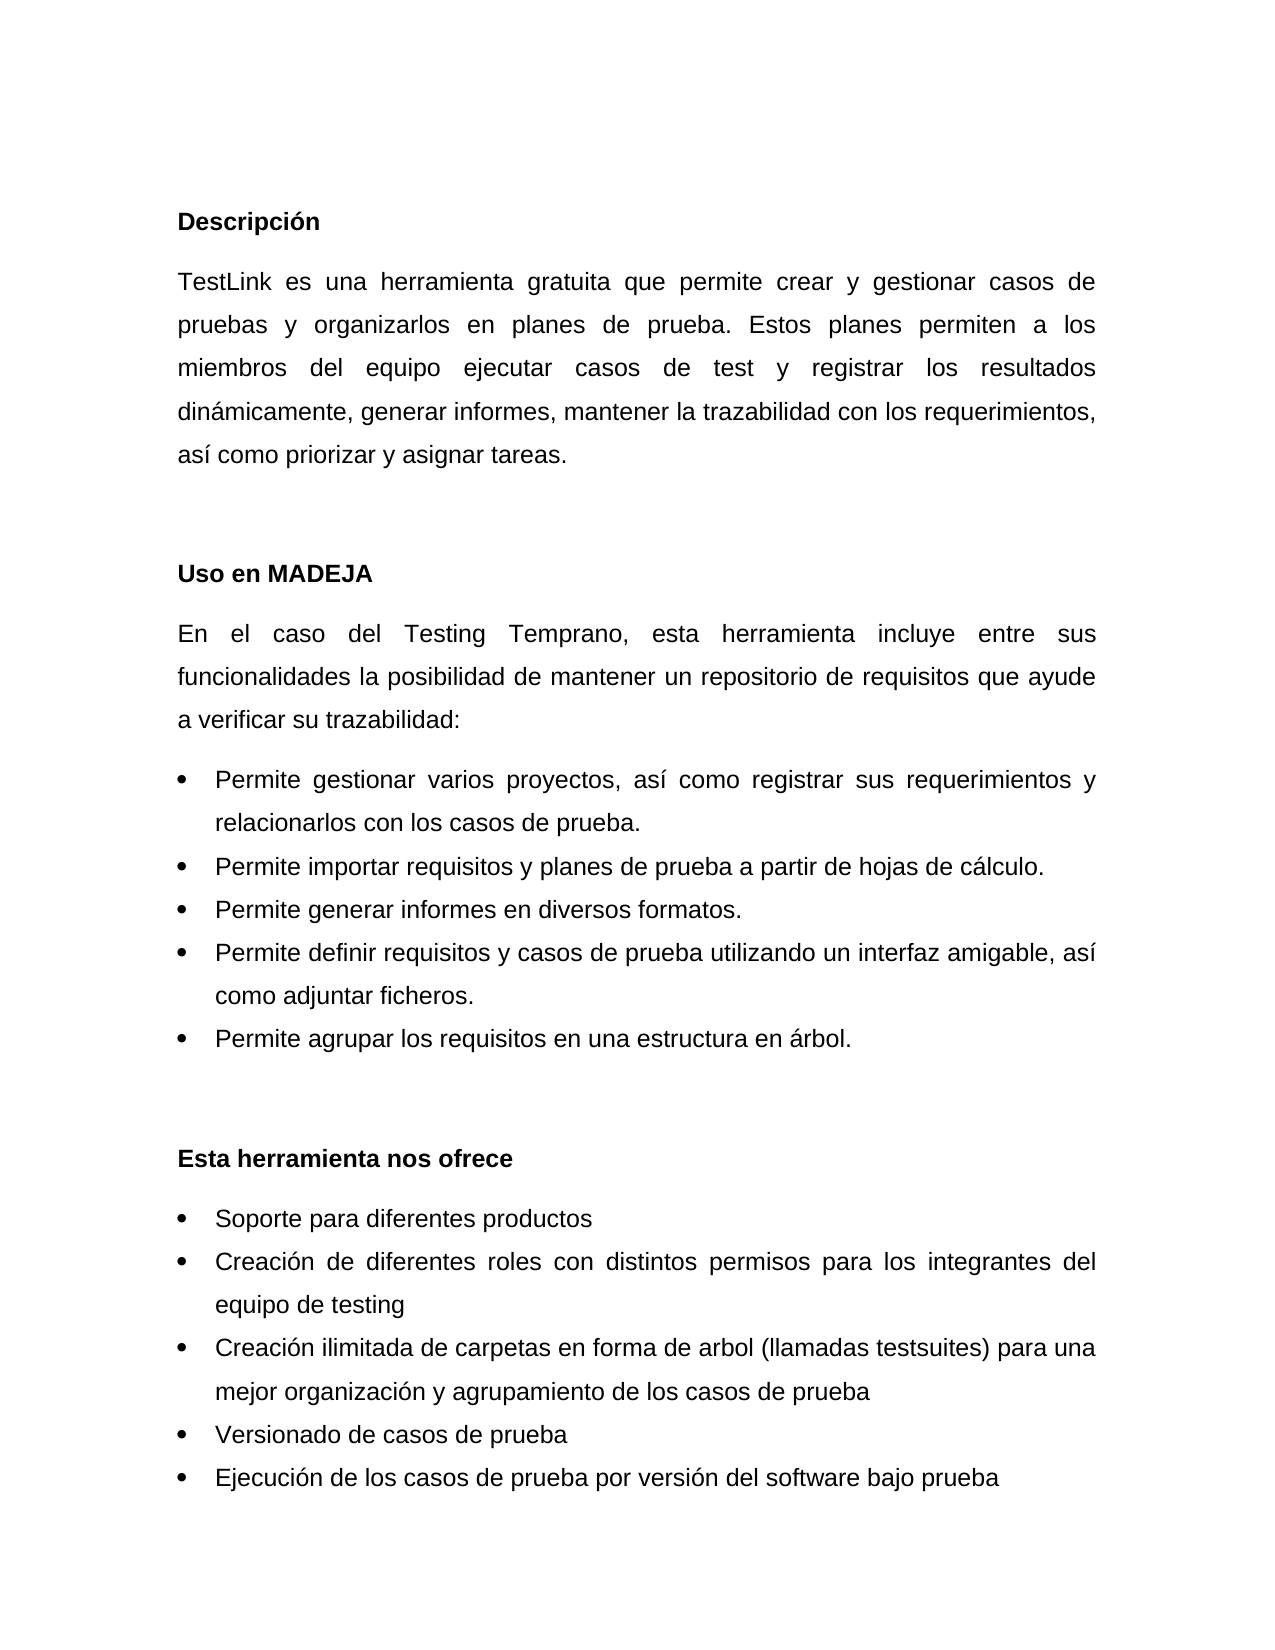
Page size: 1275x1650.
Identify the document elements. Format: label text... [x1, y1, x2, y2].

list Permite definir requisitos y casos de prueba utilizando un interfaz amigable, así como adjuntar ficheros. [177, 938, 1098, 1010]
text Descripción [177, 207, 1098, 236]
list Versionado de casos de prueba [177, 1420, 1098, 1448]
text Esta herramienta nos ofrece [177, 1144, 1098, 1173]
text TestLink es una herramienta gratuita que permite crear y gestionar casos de pruebas y organizarlos en planes de prueba. Estos planes permiten a los miembros del equipo ejecutar casos de test y registrar los resultados dinámicamente, generar informes, mantener la trazabilidad con los requerimientos, así como priorizar y asignar tareas. [177, 267, 1098, 468]
list Ejecución de los casos de prueba por versión del software bajo prueba [177, 1463, 1098, 1492]
list Creación de diferentes roles con distintos permisos para los integrantes del equipo de testing [177, 1247, 1098, 1319]
list Soporte para diferentes productos [177, 1204, 1098, 1233]
text En el caso del Testing Temprano, esta herramienta incluye entre sus funcionalidades la posibilidad de mantener un repositorio de requisitos que ayude a verificar su trazabilidad: [177, 619, 1098, 734]
list Permite generar informes en diversos formatos. [177, 895, 1098, 923]
list Permite agrupar los requisitos en una estructura en árbol. [177, 1024, 1098, 1053]
list Permite gestionar varios proyectos, así como registrar sus requerimientos y relacionarlos con los casos de prueba. [177, 765, 1098, 837]
list Creación ilimitada de carpetas en forma de arbol (llamadas testsuites) para una mejor organización y agrupamiento de los casos de prueba [177, 1333, 1098, 1405]
text Uso en MADEJA [177, 559, 1098, 588]
list Permite importar requisitos y planes de prueba a partir de hojas de cálculo. [177, 851, 1098, 880]
